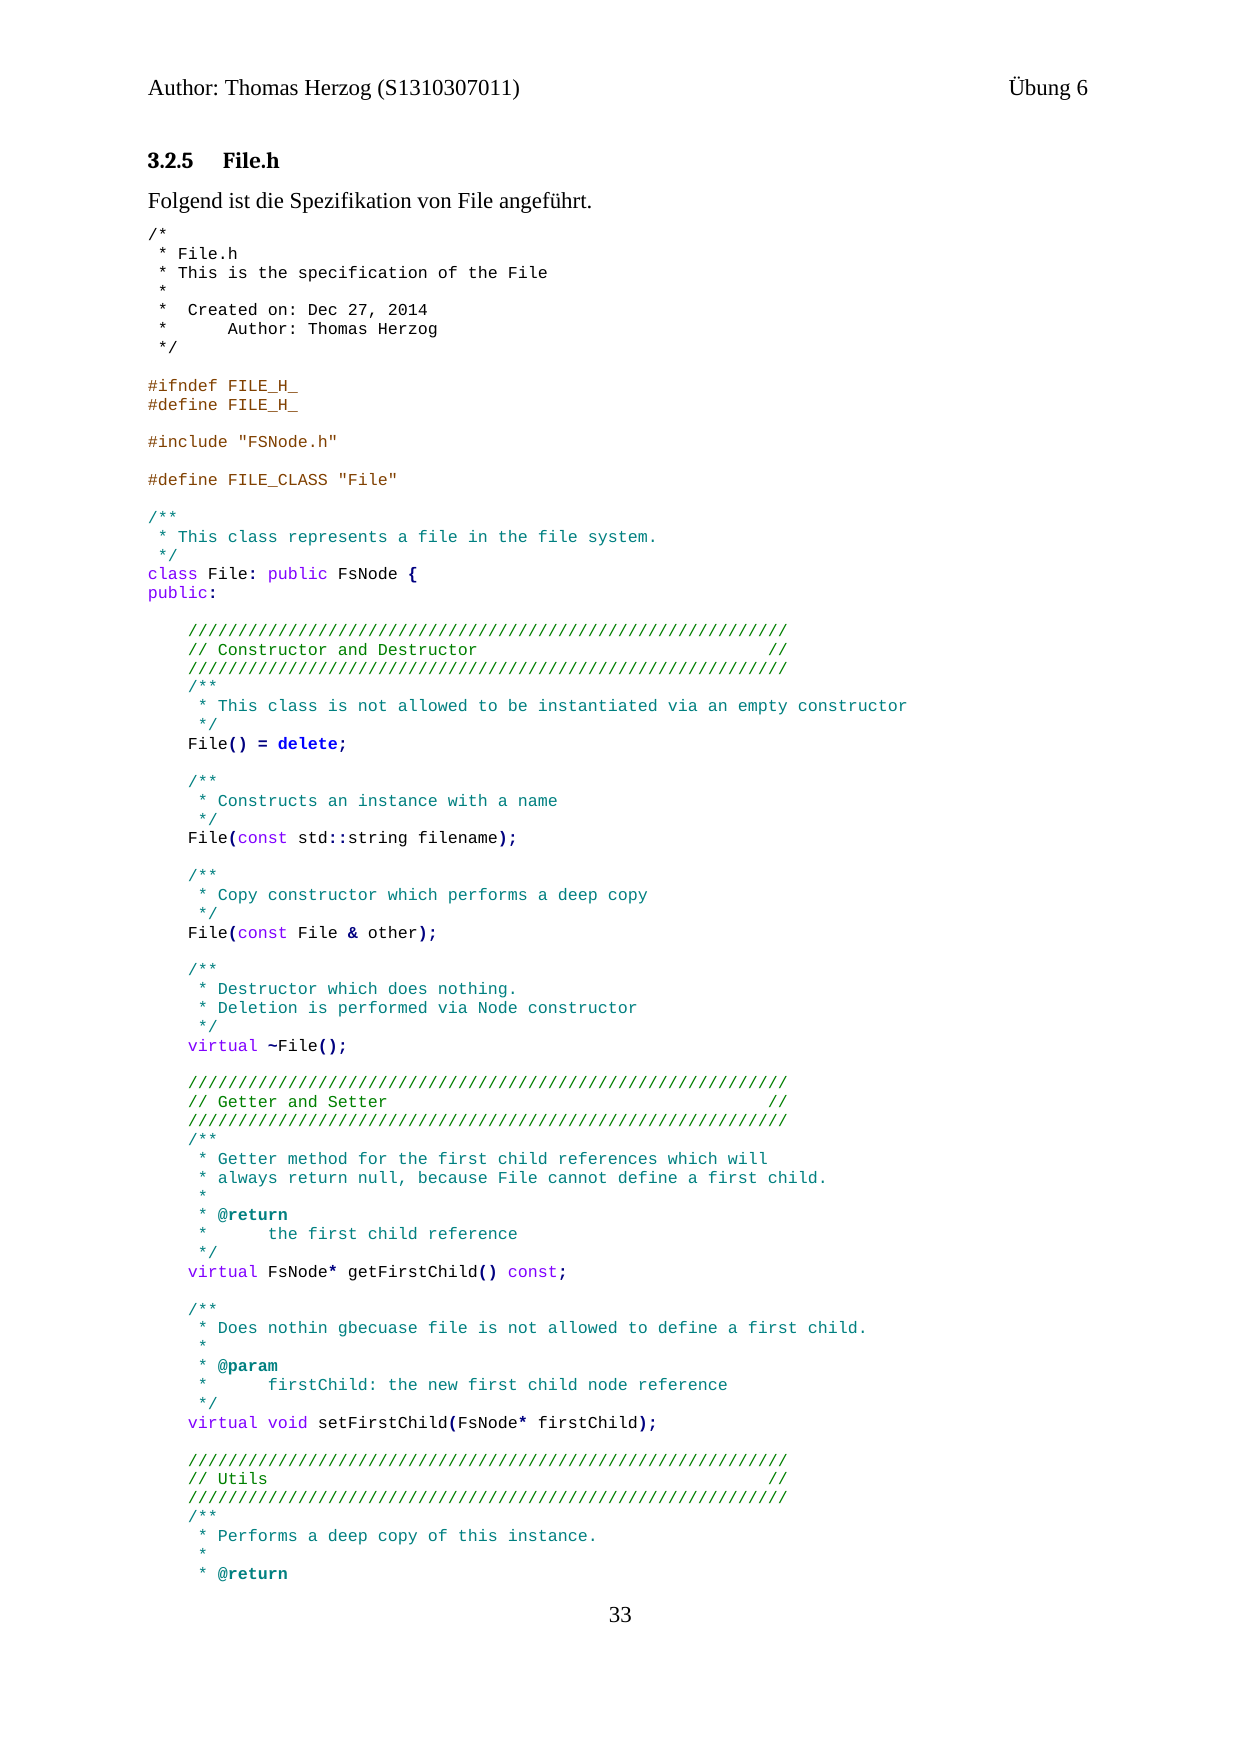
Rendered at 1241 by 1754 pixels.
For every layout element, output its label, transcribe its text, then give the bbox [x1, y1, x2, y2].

text * Author: Thomas Herzog [148, 321, 1093, 340]
text * Performs a deep copy of this instance. [148, 1527, 1093, 1546]
text * @param [148, 1358, 1093, 1377]
text * This class is not allowed to be instantiated via an empty constructor [148, 698, 1093, 717]
text #ifndef FILE_H_ [148, 377, 1093, 396]
text /** [148, 868, 1093, 886]
text //////////////////////////////////////////////////////////// [148, 1075, 1093, 1094]
text */ [148, 340, 1093, 358]
text * Destructor which does nothing. [148, 981, 1093, 999]
text /** [148, 773, 1093, 792]
text * the first child reference [148, 1226, 1093, 1245]
text */ [148, 547, 1093, 566]
text */ [148, 1245, 1093, 1263]
text //////////////////////////////////////////////////////////// [148, 1452, 1093, 1471]
text * [148, 1546, 1093, 1565]
text * Getter method for the first child references which will [148, 1150, 1093, 1169]
text public: [148, 585, 1093, 604]
text File(const std::string filename); [148, 830, 1093, 849]
text //////////////////////////////////////////////////////////// [148, 1113, 1093, 1132]
text // Getter and Setter // [148, 1094, 1093, 1113]
text * Copy constructor which performs a deep copy [148, 886, 1093, 905]
text * Does nothin gbecuase file is not allowed to define a first child. [148, 1320, 1093, 1339]
text /** [148, 1509, 1093, 1527]
text /** [148, 509, 1093, 528]
text * [148, 1339, 1093, 1358]
text /* [148, 227, 1093, 245]
text virtual FsNode* getFirstChild() const; [148, 1263, 1093, 1282]
text //////////////////////////////////////////////////////////// [148, 1490, 1093, 1509]
text virtual void setFirstChild(FsNode* firstChild); [148, 1414, 1093, 1433]
text File() = delete; [148, 736, 1093, 754]
text */ [148, 811, 1093, 830]
text class File: public FsNode { [148, 566, 1093, 585]
text // Constructor and Destructor // [148, 641, 1093, 660]
text /** [148, 679, 1093, 698]
text * [148, 1188, 1093, 1207]
text /** [148, 962, 1093, 981]
text */ [148, 717, 1093, 736]
text * File.h [148, 245, 1093, 264]
text /** [148, 1132, 1093, 1150]
text // Utils // [148, 1471, 1093, 1490]
text */ [148, 1396, 1093, 1414]
text * This class represents a file in the file system. [148, 528, 1093, 547]
text #define FILE_H_ [148, 396, 1093, 415]
text * always return null, because File cannot define a first child. [148, 1169, 1093, 1188]
text */ [148, 905, 1093, 924]
text Folgend ist die Spezifikation von File angeführt. [148, 187, 1093, 213]
text * firstChild: the new first child node reference [148, 1377, 1093, 1396]
text * Created on: Dec 27, 2014 [148, 302, 1093, 321]
text //////////////////////////////////////////////////////////// [148, 622, 1093, 641]
text * @return [148, 1565, 1093, 1584]
text * Constructs an instance with a name [148, 792, 1093, 811]
subtitle File.h [148, 148, 1093, 174]
text * [148, 283, 1093, 302]
text //////////////////////////////////////////////////////////// [148, 660, 1093, 679]
text * @return [148, 1207, 1093, 1226]
text #define FILE_CLASS "File" [148, 472, 1093, 491]
text File(const File & other); [148, 924, 1093, 943]
text * Deletion is performed via Node constructor [148, 999, 1093, 1018]
text */ [148, 1018, 1093, 1037]
text virtual ~File(); [148, 1037, 1093, 1056]
text /** [148, 1301, 1093, 1320]
text * This is the specification of the File [148, 264, 1093, 283]
text #include "FSNode.h" [148, 434, 1093, 453]
